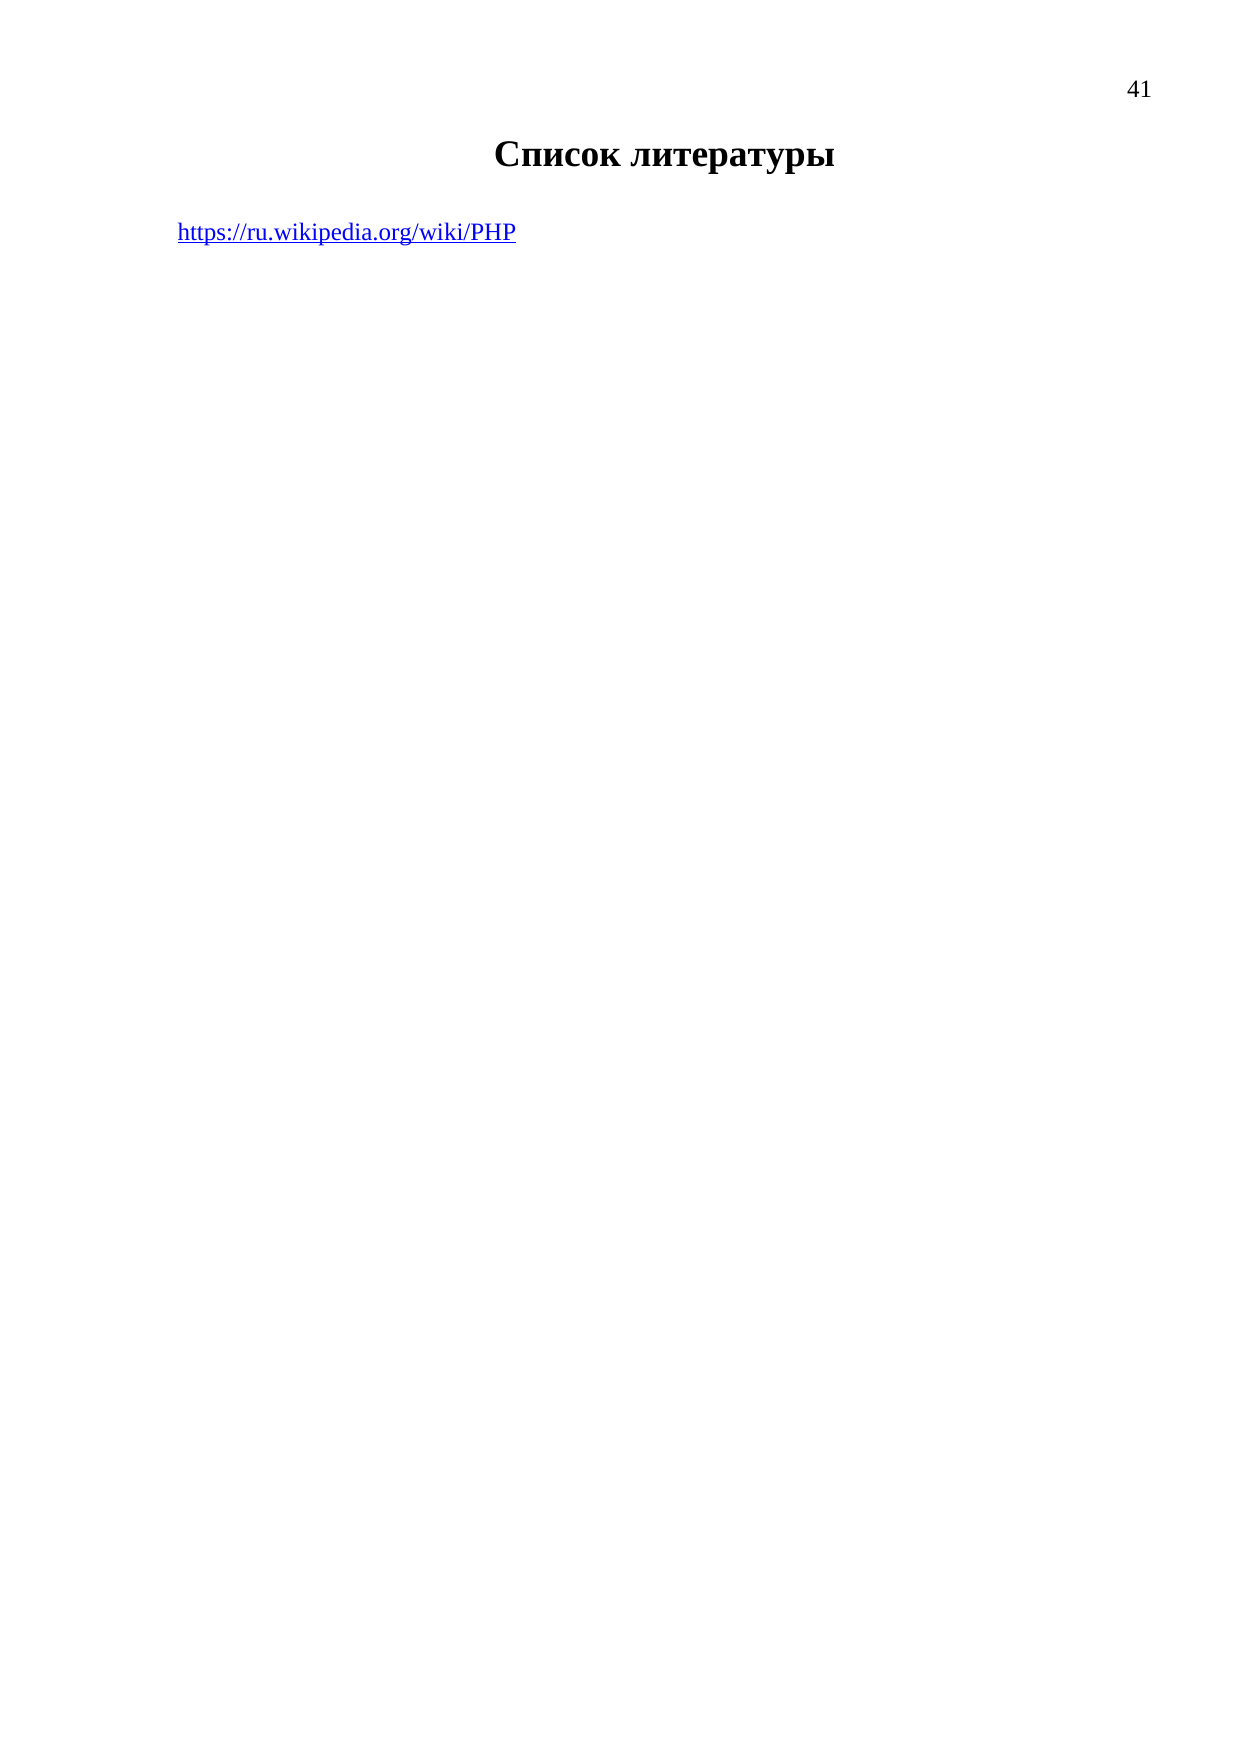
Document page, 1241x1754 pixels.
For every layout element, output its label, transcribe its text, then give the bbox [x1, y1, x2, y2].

text https://ru.wikipedia.org/wiki/PHP [177, 217, 1152, 246]
text Список литературы [177, 131, 1152, 174]
